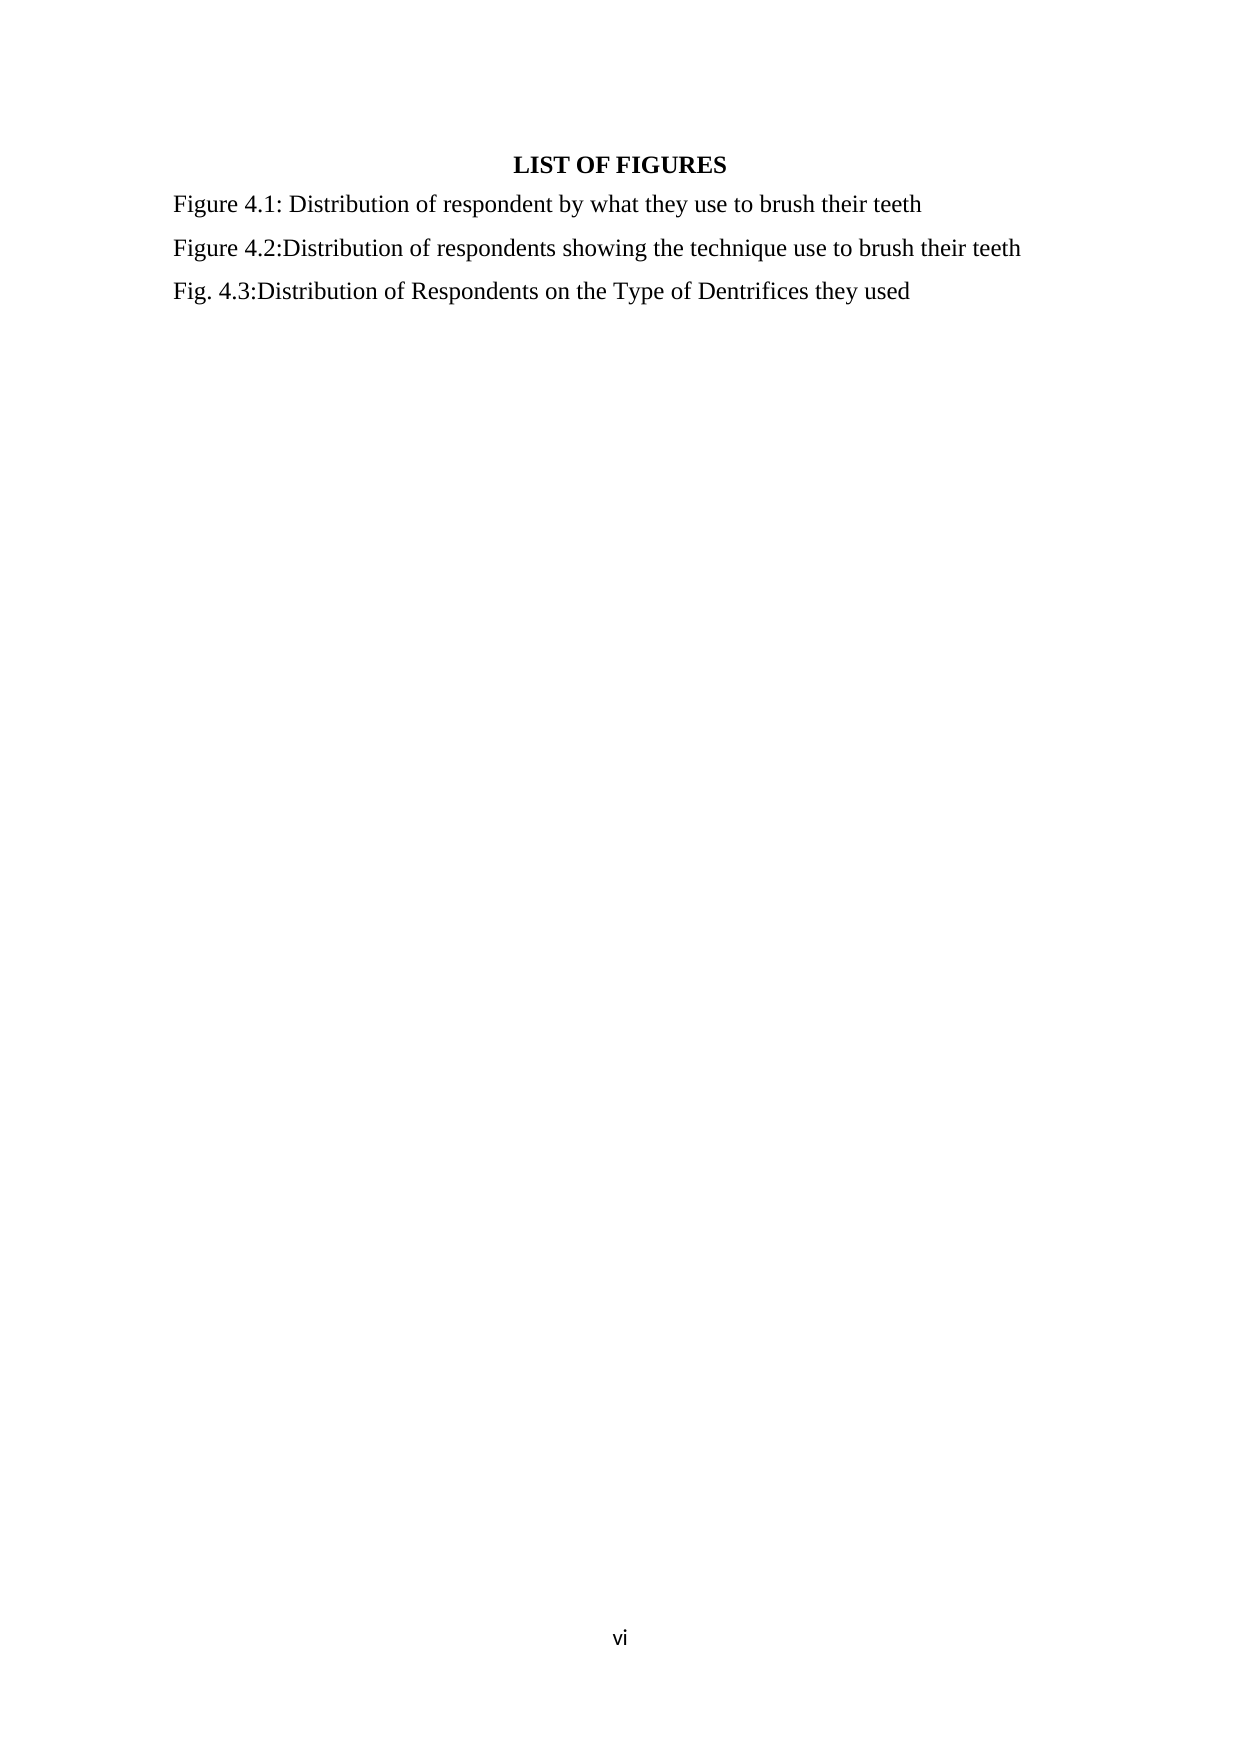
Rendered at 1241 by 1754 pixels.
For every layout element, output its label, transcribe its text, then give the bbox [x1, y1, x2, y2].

text Figure 4.1: Distribution of respondent by what they use to brush their teeth 8 [173, 189, 1090, 218]
subtitle LIST OF FIGURES [150, 150, 1090, 179]
text Fig. 4.3:Distribution of Respondents on the Type of Dentrifices they used 11 [173, 276, 1090, 305]
text Figure 4.2:Distribution of respondents showing the technique use to brush their teeth 9 [173, 233, 1090, 261]
